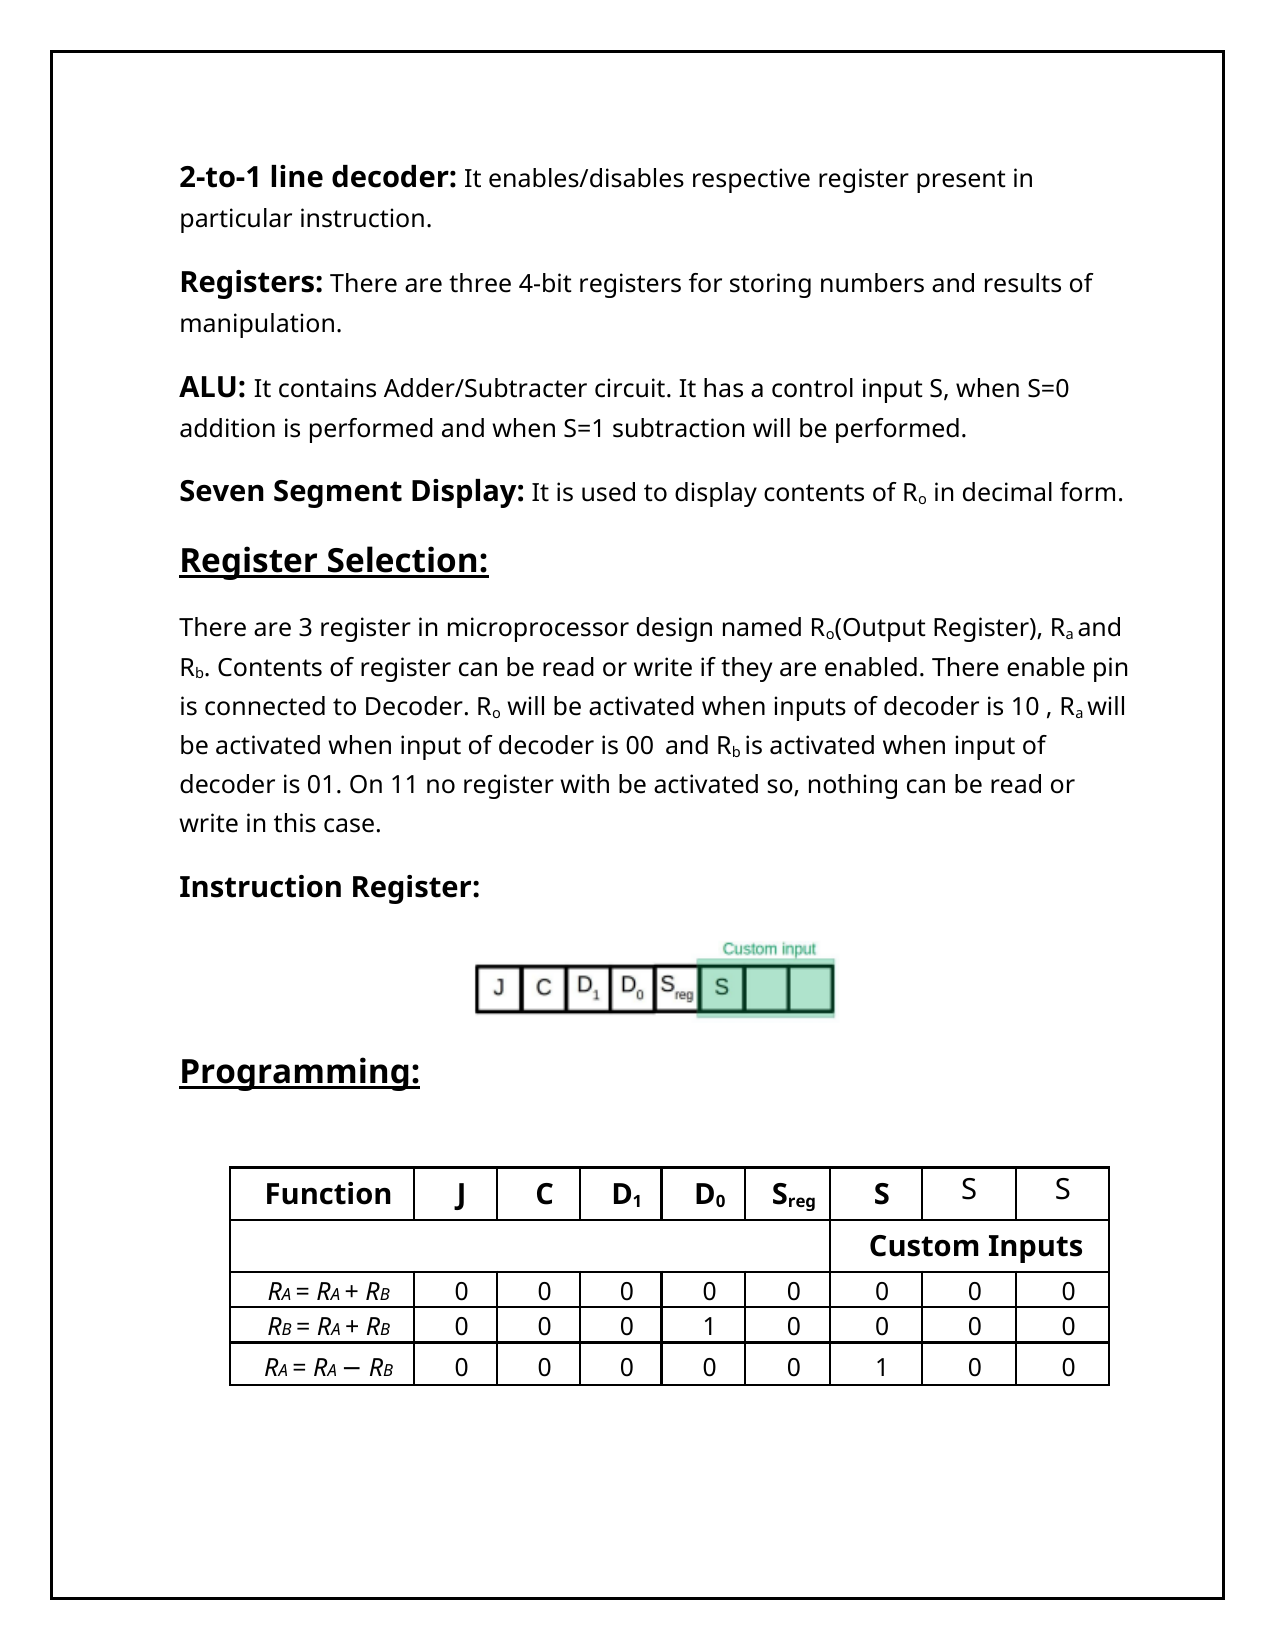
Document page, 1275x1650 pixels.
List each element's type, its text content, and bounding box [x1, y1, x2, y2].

table_cell 0 [581, 1308, 660, 1341]
table_header S [1017, 1169, 1108, 1218]
picture [474, 932, 841, 1023]
table_cell 0 [1017, 1308, 1108, 1341]
table_cell 0 [923, 1344, 1015, 1383]
table_cell 0 [1017, 1344, 1108, 1383]
table_cell 0 [746, 1273, 829, 1306]
text Register Selection: [179, 537, 1135, 582]
table_header Function [231, 1169, 413, 1218]
table_cell 1 [663, 1308, 744, 1341]
text Seven Segment Display: It is used to display contents of Ro in decimal form. [179, 471, 1135, 510]
table_header S [831, 1169, 921, 1218]
table_cell 0 [831, 1308, 921, 1341]
table_cell 1 [831, 1344, 921, 1383]
text Registers: There are three 4-bit registers for storing numbers and results of manipulation. [179, 261, 1135, 340]
table_cell 0 [663, 1344, 744, 1383]
text Programming: [179, 1048, 1135, 1093]
table_cell 0 [581, 1344, 660, 1383]
table_header D1 [581, 1169, 660, 1218]
table_cell 0 [923, 1273, 1015, 1306]
table_header J [415, 1169, 496, 1218]
table_cell 0 [498, 1273, 579, 1306]
text ALU: It contains Adder/Subtracter circuit. It has a control input S, when S=0 addition is performed and when S=1 subtraction will be performed. [179, 366, 1135, 445]
text There are 3 register in microprocessor design named Ro(Output Register), Ra and Rb. Contents of register can be read or write if they are enabled. There enable pin is connected to Decoder. Ro will be activated when inputs of decoder is 10 , Ra will be activated when input of decoder is 00 and Rb is activated when input of decoder is 01. On 11 no register with be activated so, nothing can be read or write in this case. [179, 610, 1135, 840]
table_header S [923, 1169, 1015, 1218]
table_cell 0 [415, 1308, 496, 1341]
table_cell 0 [415, 1344, 496, 1383]
table_cell [231, 1221, 829, 1271]
table_cell 0 [663, 1273, 744, 1306]
table_cell 0 [831, 1273, 921, 1306]
table_cell 0 [581, 1273, 660, 1306]
table_header Sreg [746, 1169, 829, 1218]
table_cell 0 [498, 1308, 579, 1341]
table_cell Custom Inputs [831, 1221, 1108, 1271]
table_cell RA = RA − RB [231, 1344, 413, 1383]
table_cell 0 [746, 1308, 829, 1341]
table_cell 0 [746, 1344, 829, 1383]
table_header C [498, 1169, 579, 1218]
table_cell RA = RA + RB [231, 1273, 413, 1306]
table_cell 0 [498, 1344, 579, 1383]
table_cell 0 [1017, 1273, 1108, 1306]
text 2-to-1 line decoder: It enables/disables respective register present in particular instruction. [179, 156, 1135, 235]
table_header D0 [663, 1169, 744, 1218]
table_cell 0 [923, 1308, 1015, 1341]
table_cell RB = RA + RB [231, 1308, 413, 1341]
text Instruction Register: [179, 866, 1135, 906]
table_cell 0 [415, 1273, 496, 1306]
